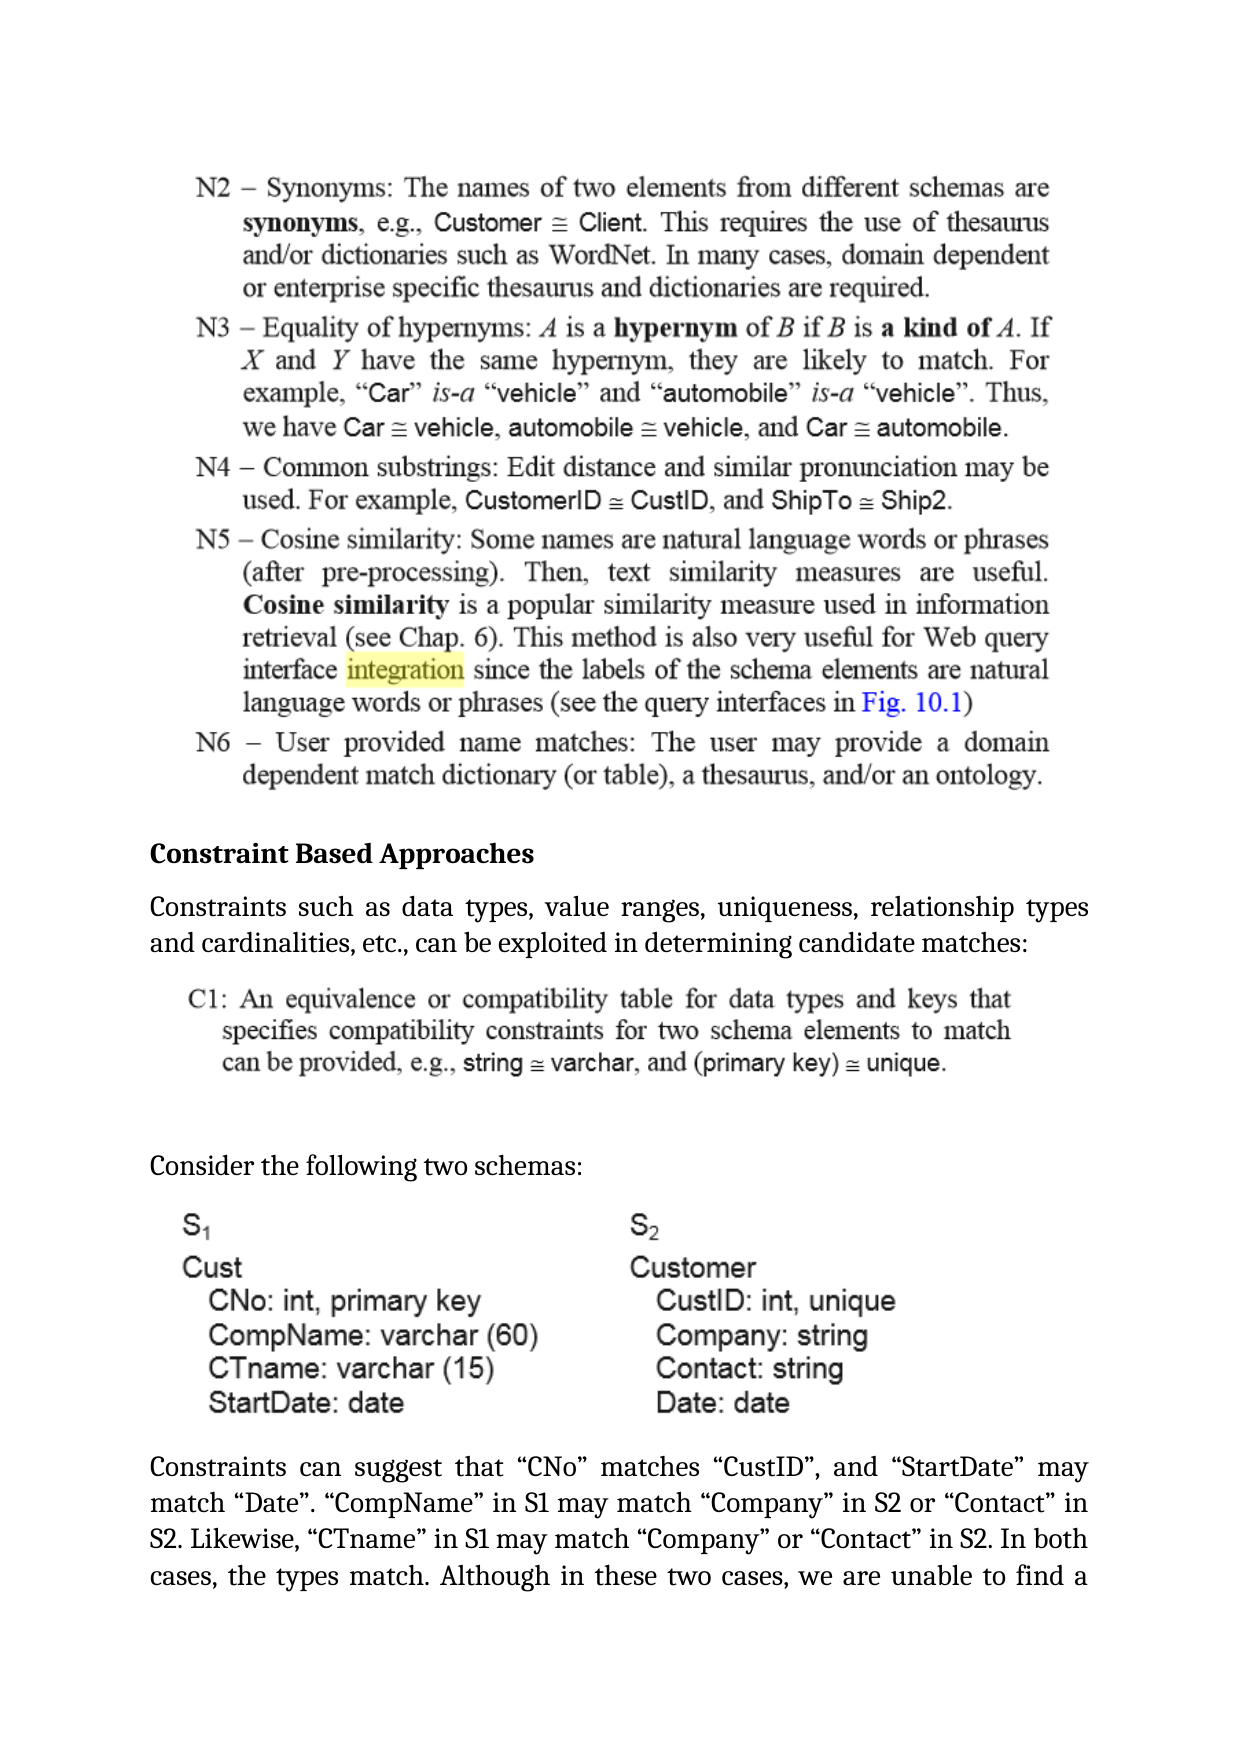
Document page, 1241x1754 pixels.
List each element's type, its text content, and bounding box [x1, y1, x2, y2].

text Consider the following two schemas: [150, 1149, 1090, 1182]
text Constraint Based Approaches [150, 837, 1090, 871]
picture [150, 979, 1091, 1130]
picture [150, 150, 1091, 819]
picture [150, 1201, 938, 1432]
text Constraints such as data types, value ranges, uniqueness, relationship types and cardinalities, etc., can be exploited in determining candidate matches: [150, 890, 1090, 960]
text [150, 1450, 1090, 1592]
